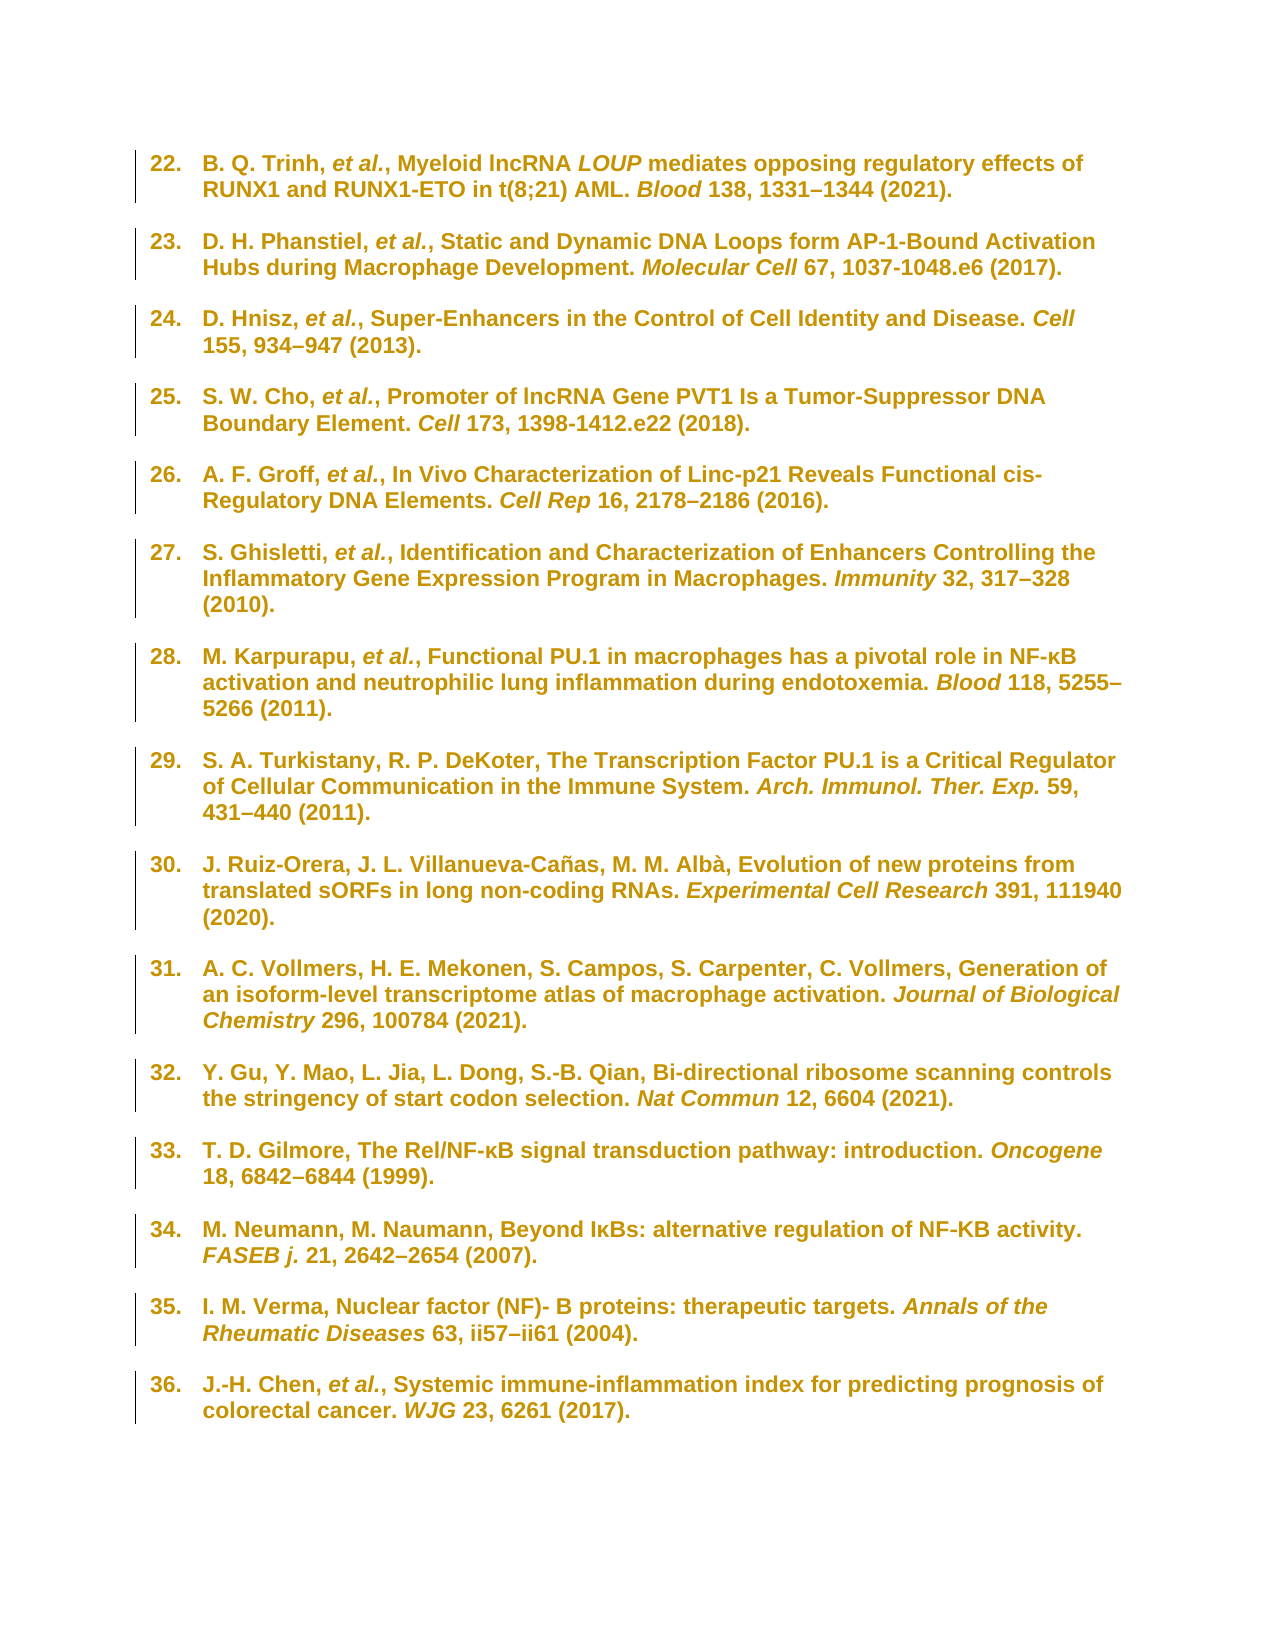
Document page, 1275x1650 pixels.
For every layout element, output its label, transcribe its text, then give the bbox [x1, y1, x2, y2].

text 32. Y. Gu, Y. Mao, L. Jia, L. Dong, S.-B. Qian, Bi-directional ribosome scanning controls the stringency of start codon selection. Nat Commun 12, 6604 (2021). [150, 1059, 1125, 1112]
text 22. B. Q. Trinh, et al., Myeloid lncRNA LOUP mediates opposing regulatory effects of RUNX1 and RUNX1-ETO in t(8;21) AML. Blood 138, 1331–1344 (2021). [150, 150, 1125, 203]
text 36. J.-H. Chen, et al., Systemic immune-inflammation index for predicting prognosis of colorectal cancer. WJG 23, 6261 (2017). [150, 1371, 1125, 1424]
text 29. S. A. Turkistany, R. P. DeKoter, The Transcription Factor PU.1 is a Critical Regulator of Cellular Communication in the Immune System. Arch. Immunol. Ther. Exp. 59, 431–440 (2011). [150, 747, 1125, 826]
text 24. D. Hnisz, et al., Super-Enhancers in the Control of Cell Identity and Disease. Cell 155, 934–947 (2013). [150, 305, 1125, 358]
text 34. M. Neumann, M. Naumann, Beyond IκBs: alternative regulation of NF‐KB activity. FASEB j. 21, 2642–2654 (2007). [150, 1214, 1125, 1268]
text 35. I. M. Verma, Nuclear factor (NF)- B proteins: therapeutic targets. Annals of the Rheumatic Diseases 63, ii57–ii61 (2004). [150, 1293, 1125, 1346]
text 28. M. Karpurapu, et al., Functional PU.1 in macrophages has a pivotal role in NF-κB activation and neutrophilic lung inflammation during endotoxemia. Blood 118, 5255–5266 (2011). [150, 643, 1125, 722]
text 31. A. C. Vollmers, H. E. Mekonen, S. Campos, S. Carpenter, C. Vollmers, Generation of an isoform-level transcriptome atlas of macrophage activation. Journal of Biological Chemistry 296, 100784 (2021). [150, 955, 1125, 1034]
text 23. D. H. Phanstiel, et al., Static and Dynamic DNA Loops form AP-1-Bound Activation Hubs during Macrophage Development. Molecular Cell 67, 1037-1048.e6 (2017). [150, 228, 1125, 280]
text 33. T. D. Gilmore, The Rel/NF-κB signal transduction pathway: introduction. Oncogene 18, 6842–6844 (1999). [150, 1137, 1125, 1189]
text 25. S. W. Cho, et al., Promoter of lncRNA Gene PVT1 Is a Tumor-Suppressor DNA Boundary Element. Cell 173, 1398-1412.e22 (2018). [150, 383, 1125, 436]
text 27. S. Ghisletti, et al., Identification and Characterization of Enhancers Controlling the Inflammatory Gene Expression Program in Macrophages. Immunity 32, 317–328 (2010). [150, 538, 1125, 618]
text 30. J. Ruiz-Orera, J. L. Villanueva-Cañas, M. M. Albà, Evolution of new proteins from translated sORFs in long non-coding RNAs. Experimental Cell Research 391, 111940 (2020). [150, 851, 1125, 930]
text 26. A. F. Groff, et al., In Vivo Characterization of Linc-p21 Reveals Functional cis-Regulatory DNA Elements. Cell Rep 16, 2178–2186 (2016). [150, 461, 1125, 513]
